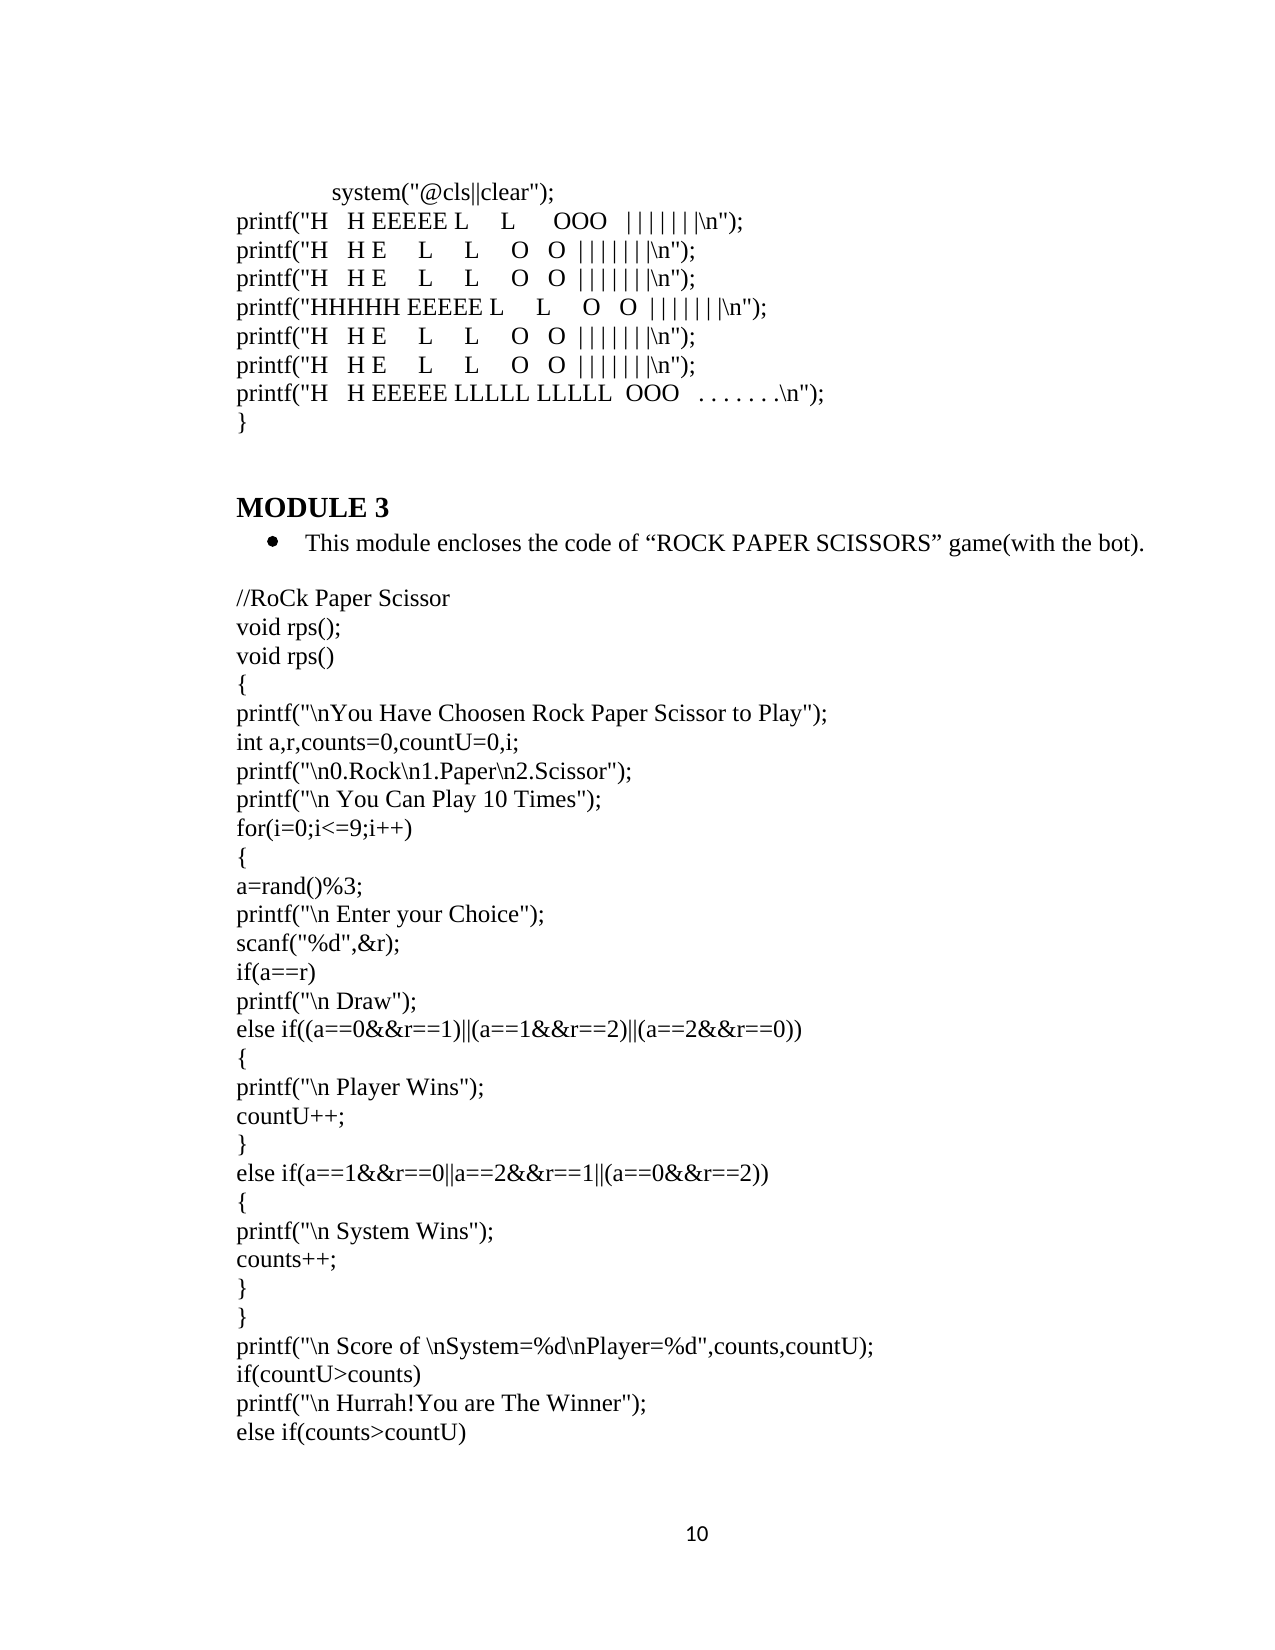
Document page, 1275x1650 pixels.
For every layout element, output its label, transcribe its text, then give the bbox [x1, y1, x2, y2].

text printf("H H E L L O O | | | | | | |\n"); [236, 321, 1157, 350]
text counts++; [236, 1244, 1157, 1273]
text printf("\n Enter your Choice"); [236, 899, 1157, 928]
text { [236, 669, 1157, 698]
text printf("HHHHH EEEEE L L O O | | | | | | |\n"); [236, 292, 1157, 321]
text else if(a==1&&r==0||a==2&&r==1||(a==0&&r==2)) [236, 1158, 1157, 1187]
text printf("H H EEEEE LLLLL LLLLL OOO . . . . . . .\n"); [236, 378, 1157, 407]
text countU++; [236, 1101, 1157, 1129]
list This module encloses the code of “ROCK PAPER SCISSORS” game(with the bot). [267, 528, 1157, 558]
text scanf("%d",&r); [236, 928, 1157, 957]
text printf("\nYou Have Choosen Rock Paper Scissor to Play"); [236, 698, 1157, 727]
text printf("\n Score of \nSystem=%d\nPlayer=%d",counts,countU); [236, 1331, 1157, 1359]
text void rps() [236, 641, 1157, 669]
text printf("H H E L L O O | | | | | | |\n"); [236, 350, 1157, 378]
text printf("H H E L L O O | | | | | | |\n"); [236, 263, 1157, 292]
text system("@cls||clear"); [236, 177, 1157, 206]
text printf("\n You Can Play 10 Times"); [236, 784, 1157, 813]
text { [236, 1187, 1157, 1216]
text a=rand()%3; [236, 871, 1157, 899]
text for(i=0;i<=9;i++) [236, 813, 1157, 842]
text } [236, 407, 1157, 436]
text } [236, 1129, 1157, 1158]
text else if(counts>countU) [236, 1417, 1157, 1446]
text printf("\n Hurrah!You are The Winner"); [236, 1388, 1157, 1417]
text printf("\n0.Rock\n1.Paper\n2.Scissor"); [236, 756, 1157, 784]
text else if((a==0&&r==1)||(a==1&&r==2)||(a==2&&r==0)) [236, 1014, 1157, 1043]
text int a,r,counts=0,countU=0,i; [236, 727, 1157, 756]
text if(a==r) [236, 957, 1157, 986]
text void rps(); [236, 612, 1157, 641]
text { [236, 842, 1157, 871]
text printf("\n Draw"); [236, 986, 1157, 1014]
text printf("H H E L L O O | | | | | | |\n"); [236, 235, 1157, 263]
text //RoCk Paper Scissor [236, 583, 1157, 612]
text printf("\n Player Wins"); [236, 1072, 1157, 1101]
text } [236, 1273, 1157, 1302]
text printf("\n System Wins"); [236, 1216, 1157, 1244]
text if(countU>counts) [236, 1359, 1157, 1388]
text { [236, 1043, 1157, 1072]
text } [236, 1302, 1157, 1331]
text printf("H H EEEEE L L OOO | | | | | | |\n"); [236, 206, 1157, 235]
subtitle MODULE 3 [236, 490, 1157, 523]
